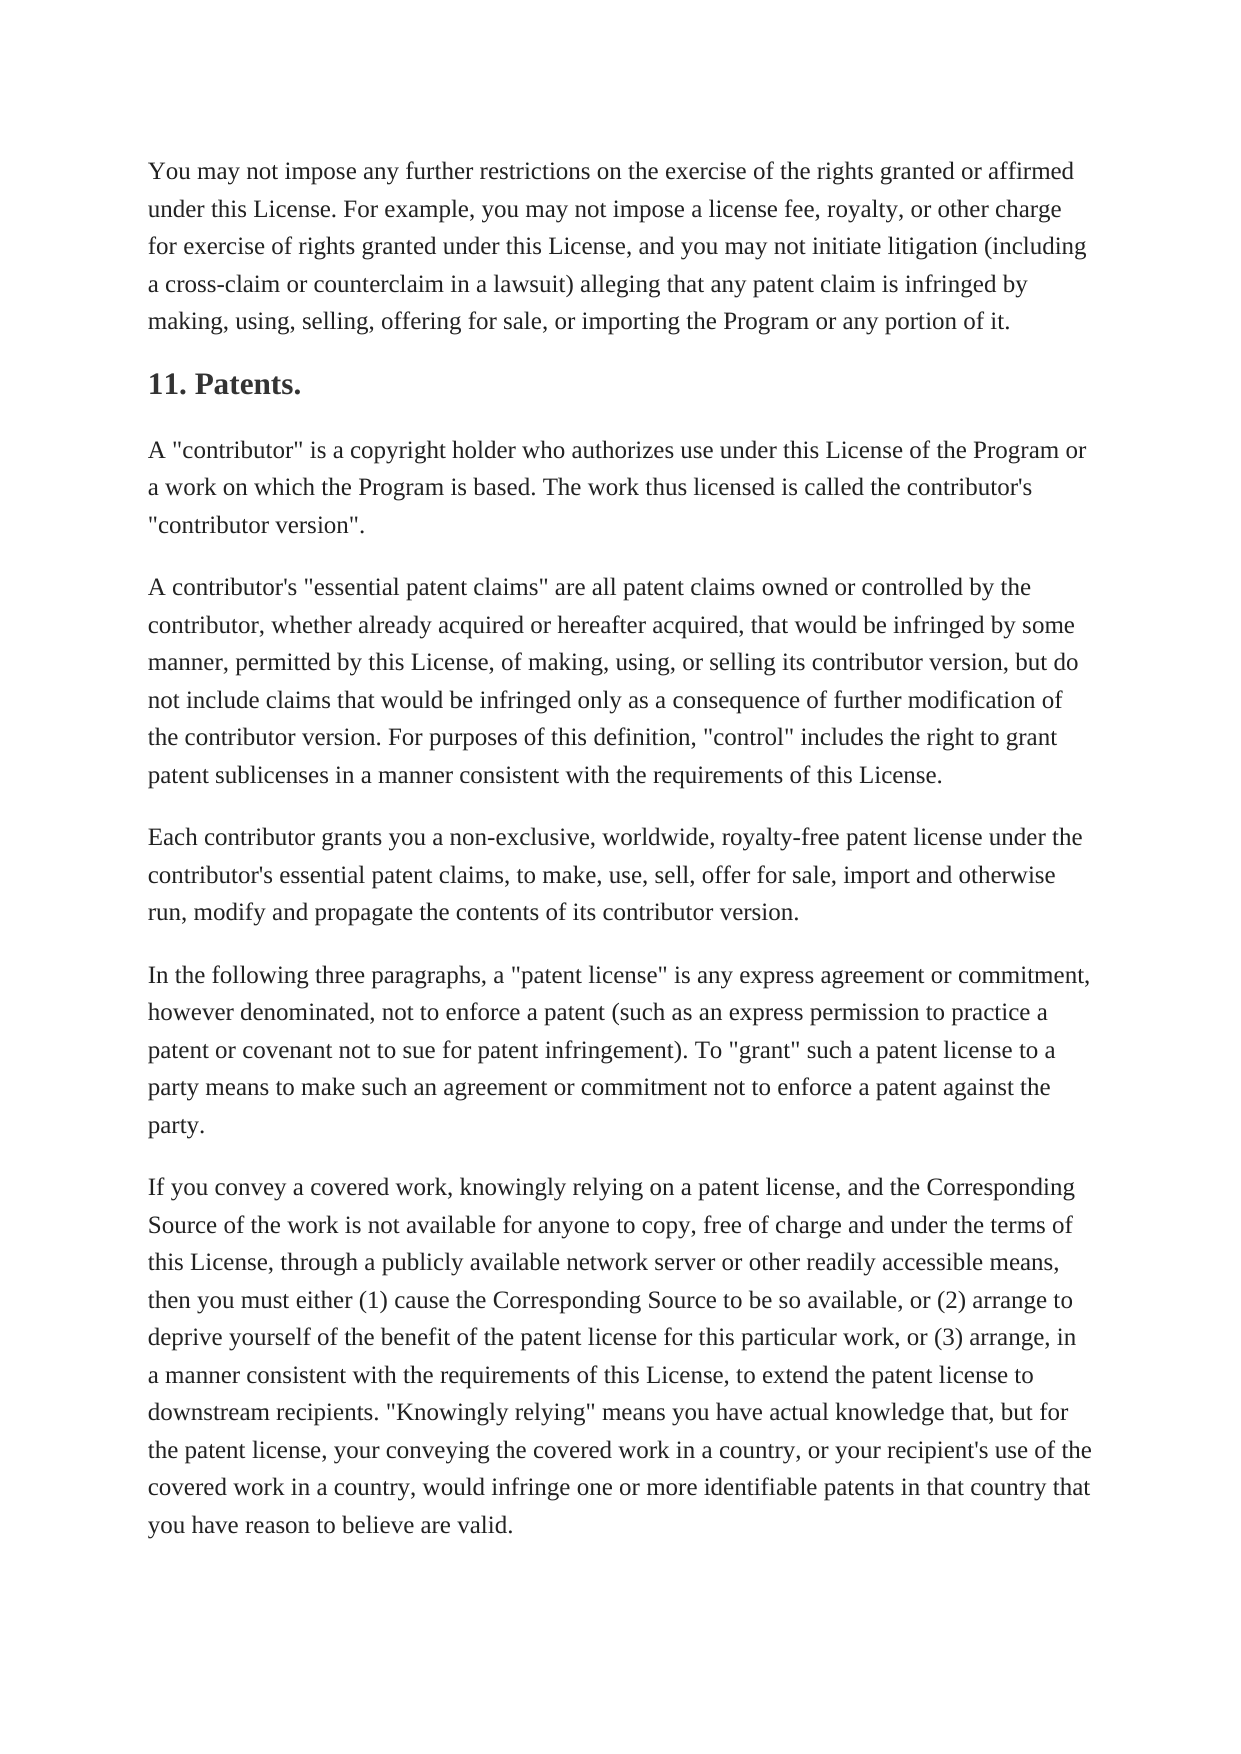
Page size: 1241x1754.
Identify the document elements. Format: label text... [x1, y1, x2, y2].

text A contributor's "essential patent claims" are all patent claims owned or controlled by the contributor, whether already acquired or hereafter acquired, that would be infringed by some manner, permitted by this License, of making, using, or selling its contributor version, but do not include claims that would be infringed only as a consequence of further modification of the contributor version. For purposes of this definition, "control" includes the right to grant patent sublicenses in a manner consistent with the requirements of this License. [148, 563, 1093, 788]
text You may not impose any further restrictions on the exercise of the rights granted or affirmed under this License. For example, you may not impose a license fee, royalty, or other charge for exercise of rights granted under this License, and you may not initiate litigation (including a cross-claim or counterclaim in a lawsuit) alleging that any patent claim is infringed by making, using, selling, offering for sale, or importing the Program or any portion of it. [148, 148, 1093, 335]
text If you convey a covered work, knowingly relying on a patent license, and the Corresponding Source of the work is not available for anyone to copy, free of charge and under the terms of this License, through a publicly available network server or other readily accessible means, then you must either (1) cause the Corresponding Source to be so available, or (2) arrange to deprive yourself of the benefit of the patent license for this particular work, or (3) arrange, in a manner consistent with the requirements of this License, to extend the patent license to downstream recipients. "Knowingly relying" means you have actual knowledge that, but for the patent license, your conveying the covered work in a country, or your recipient's use of the covered work in a country, would infringe one or more identifiable patents in that country that you have reason to believe are valid. [148, 1163, 1093, 1538]
text 11. Patents. [148, 365, 1093, 401]
text In the following three paragraphs, a "patent license" is any express agreement or commitment, however denominated, not to enforce a patent (such as an express permission to practice a patent or covenant not to sue for patent infringement). To "grant" such a patent license to a party means to make such an agreement or commitment not to enforce a patent against the party. [148, 951, 1093, 1138]
text A "contributor" is a copyright holder who authorizes use under this License of the Program or a work on which the Program is based. The work thus licensed is called the contributor's "contributor version". [148, 426, 1093, 538]
text Each contributor grants you a non-exclusive, worldwide, royalty-free patent license under the contributor's essential patent claims, to make, use, sell, offer for sale, import and otherwise run, modify and propagate the contents of its contributor version. [148, 813, 1093, 926]
